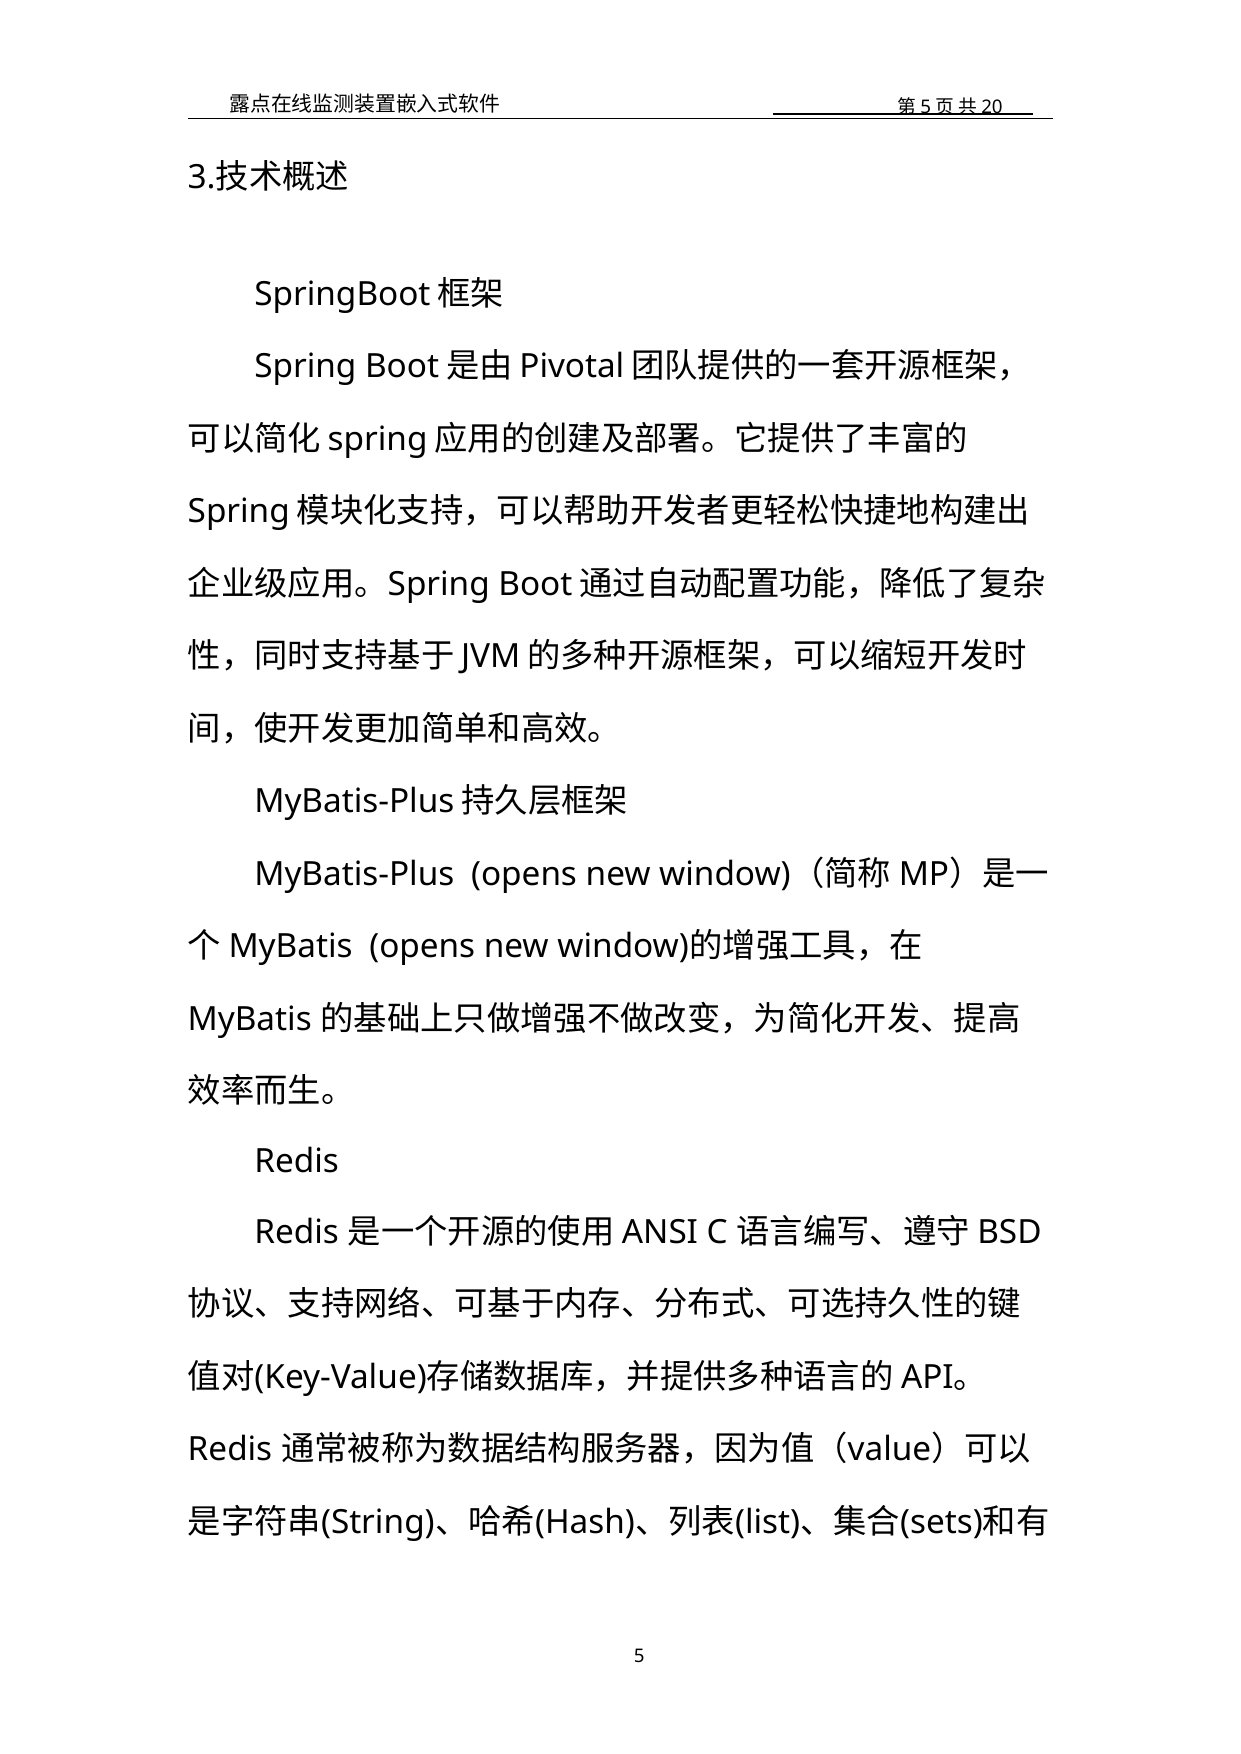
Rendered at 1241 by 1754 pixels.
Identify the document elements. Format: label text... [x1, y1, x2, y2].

text MyBatis-Plus持久层框架 [187, 774, 1053, 822]
text Spring Boot是由Pivotal团队提供的一套开源框架，可以简化spring应用的创建及部署。它提供了丰富的Spring模块化支持，可以帮助开发者更轻松快捷地构建出企业级应用。Spring Boot通过自动配置功能，降低了复杂性，同时支持基于JVM的多种开源框架，可以缩短开发时间，使开发更加简单和高效。 [187, 339, 1053, 750]
text SpringBoot框架 [187, 267, 1053, 315]
text MyBatis-Plus (opens new window)（简称 MP）是一个 MyBatis (opens new window)的增强工具，在 MyBatis 的基础上只做增强不做改变，为简化开发、提高效率而生。 [187, 847, 1053, 1112]
text Redis 是一个开源的使用 ANSI C 语言编写、遵守 BSD 协议、支持网络、可基于内存、分布式、可选持久性的键值对(Key-Value)存储数据库，并提供多种语言的 API。 [187, 1204, 1053, 1398]
subtitle 技术概述 [187, 150, 1053, 198]
text Redis 通常被称为数据结构服务器，因为值（value）可以是字符串(String)、哈希(Hash)、列表(list)、集合(sets)和有序集合(sorted sets)等类型。 [187, 1422, 1053, 1543]
text Redis [187, 1136, 1053, 1182]
